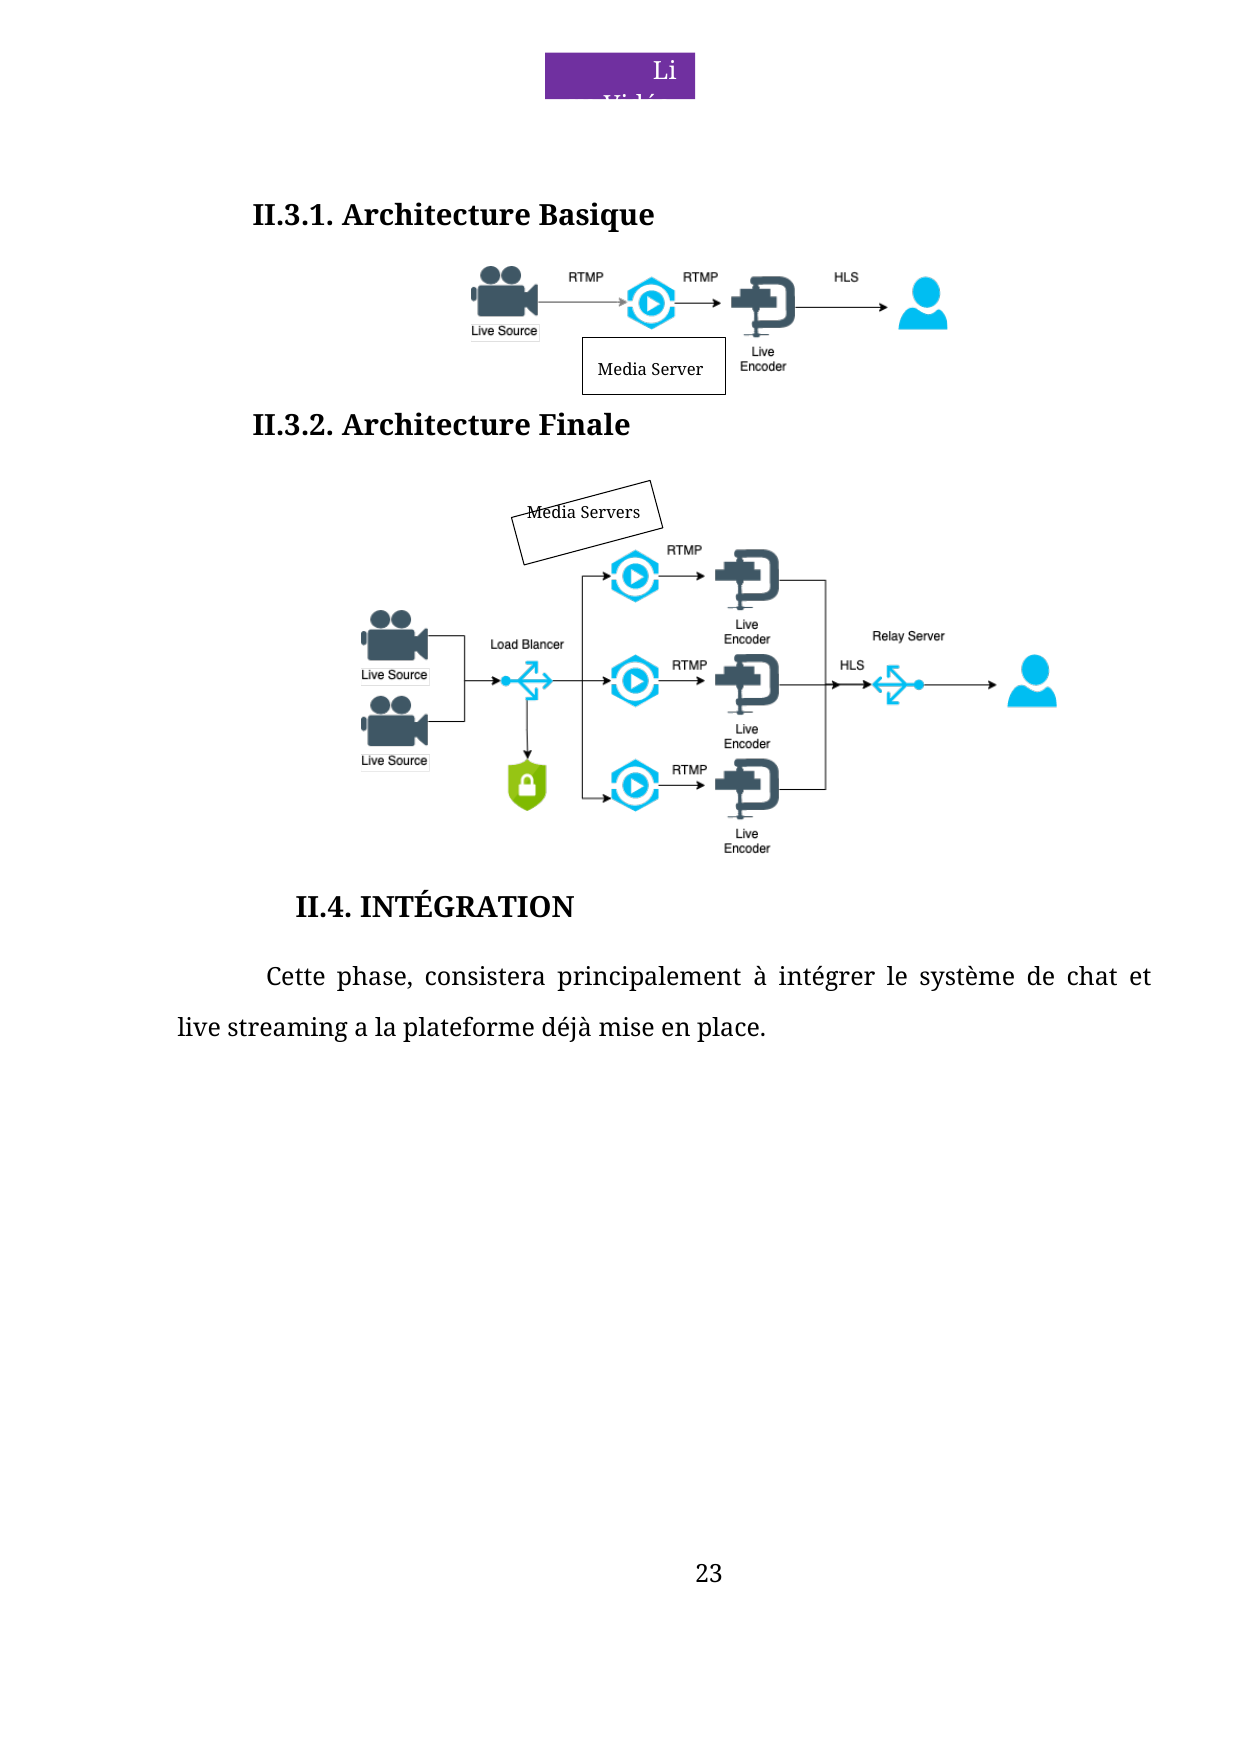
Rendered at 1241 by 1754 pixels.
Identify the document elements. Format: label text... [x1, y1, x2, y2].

subtitle Architecture Finale [252, 404, 1152, 444]
subtitle Architecture Basique [252, 195, 1152, 234]
picture [360, 540, 1057, 857]
subtitle Intégration [295, 886, 1152, 926]
picture [470, 266, 948, 375]
text Cette phase, consistera principalement à intégrer le système de chat et live streaming a la plateforme déjà mise en place. [177, 958, 1152, 1043]
